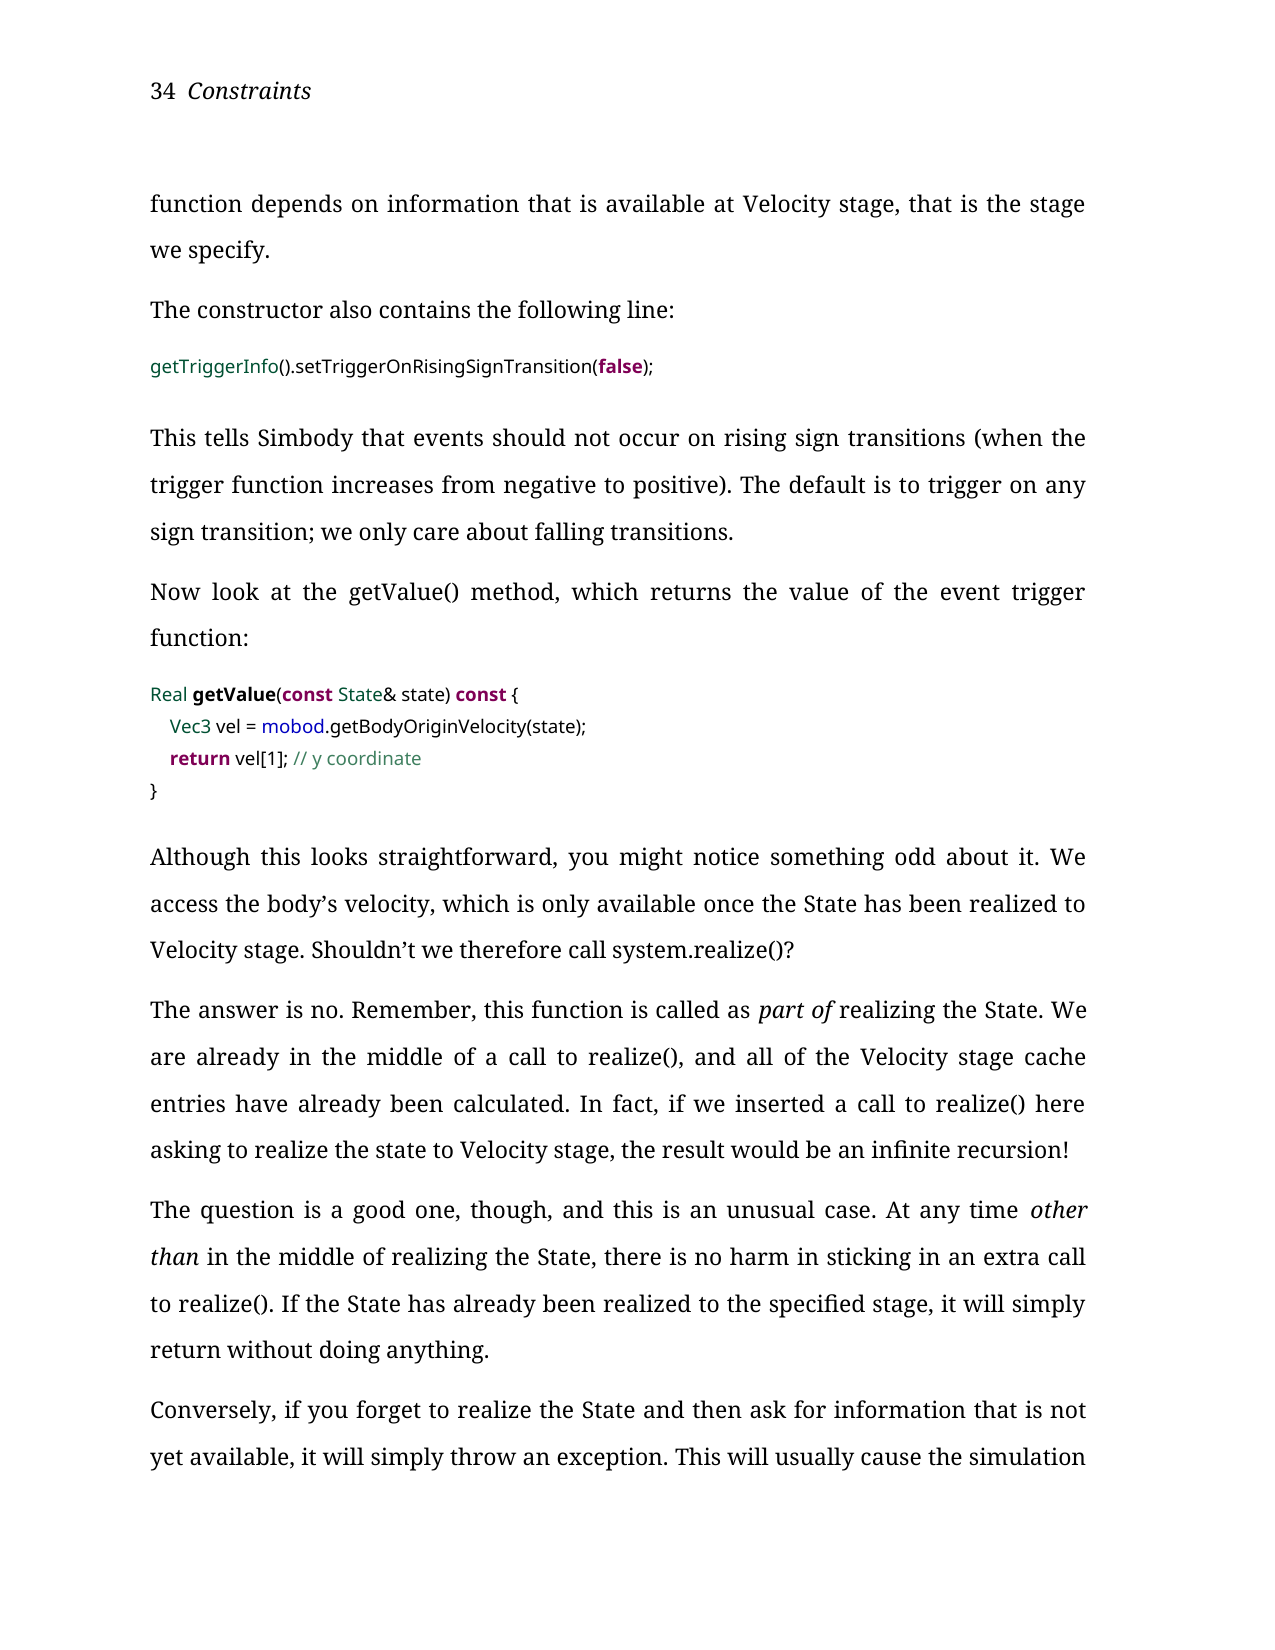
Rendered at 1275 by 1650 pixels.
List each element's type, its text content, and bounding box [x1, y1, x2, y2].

text return vel[1]; // y coordinate [150, 745, 1087, 771]
text This tells Simbody that events should not occur on rising sign transitions (when the trigger function increases from negative to positive). The default is to trigger on any sign transition; we only care about falling transitions. [150, 422, 1087, 547]
text The answer is no. Remember, this function is called as part of realizing the State. We are already in the middle of a call to realize(), and all of the Velocity stage cache entries have already been calculated. In fact, if we inserted a call to realize() here asking to realize the state to Velocity stage, the result would be an infinite recursion! [150, 994, 1087, 1166]
text Real getValue(const State& state) const { [150, 682, 1087, 707]
text The constructor also contains the following line: [150, 294, 1087, 325]
text The question is a good one, though, and this is an unusual case. At any time other than in the middle of realizing the State, there is no harm in sticking in an extra call to realize(). If the State has already been realized to the specified stage, it will simply return without doing anything. [150, 1194, 1087, 1366]
text Although this looks straightforward, you might notice something odd about it. We access the body’s velocity, which is only available once the State has been realized to Velocity stage. Shouldn’t we therefore call system.realize()? [150, 841, 1087, 966]
text Now look at the getValue() method, which returns the value of the event trigger function: [150, 576, 1087, 654]
text } [150, 777, 1087, 803]
text getTriggerInfo().setTriggerOnRisingSignTransition(false); [150, 353, 1087, 379]
text Vec3 vel = mobod.getBodyOriginVelocity(state); [150, 713, 1087, 739]
